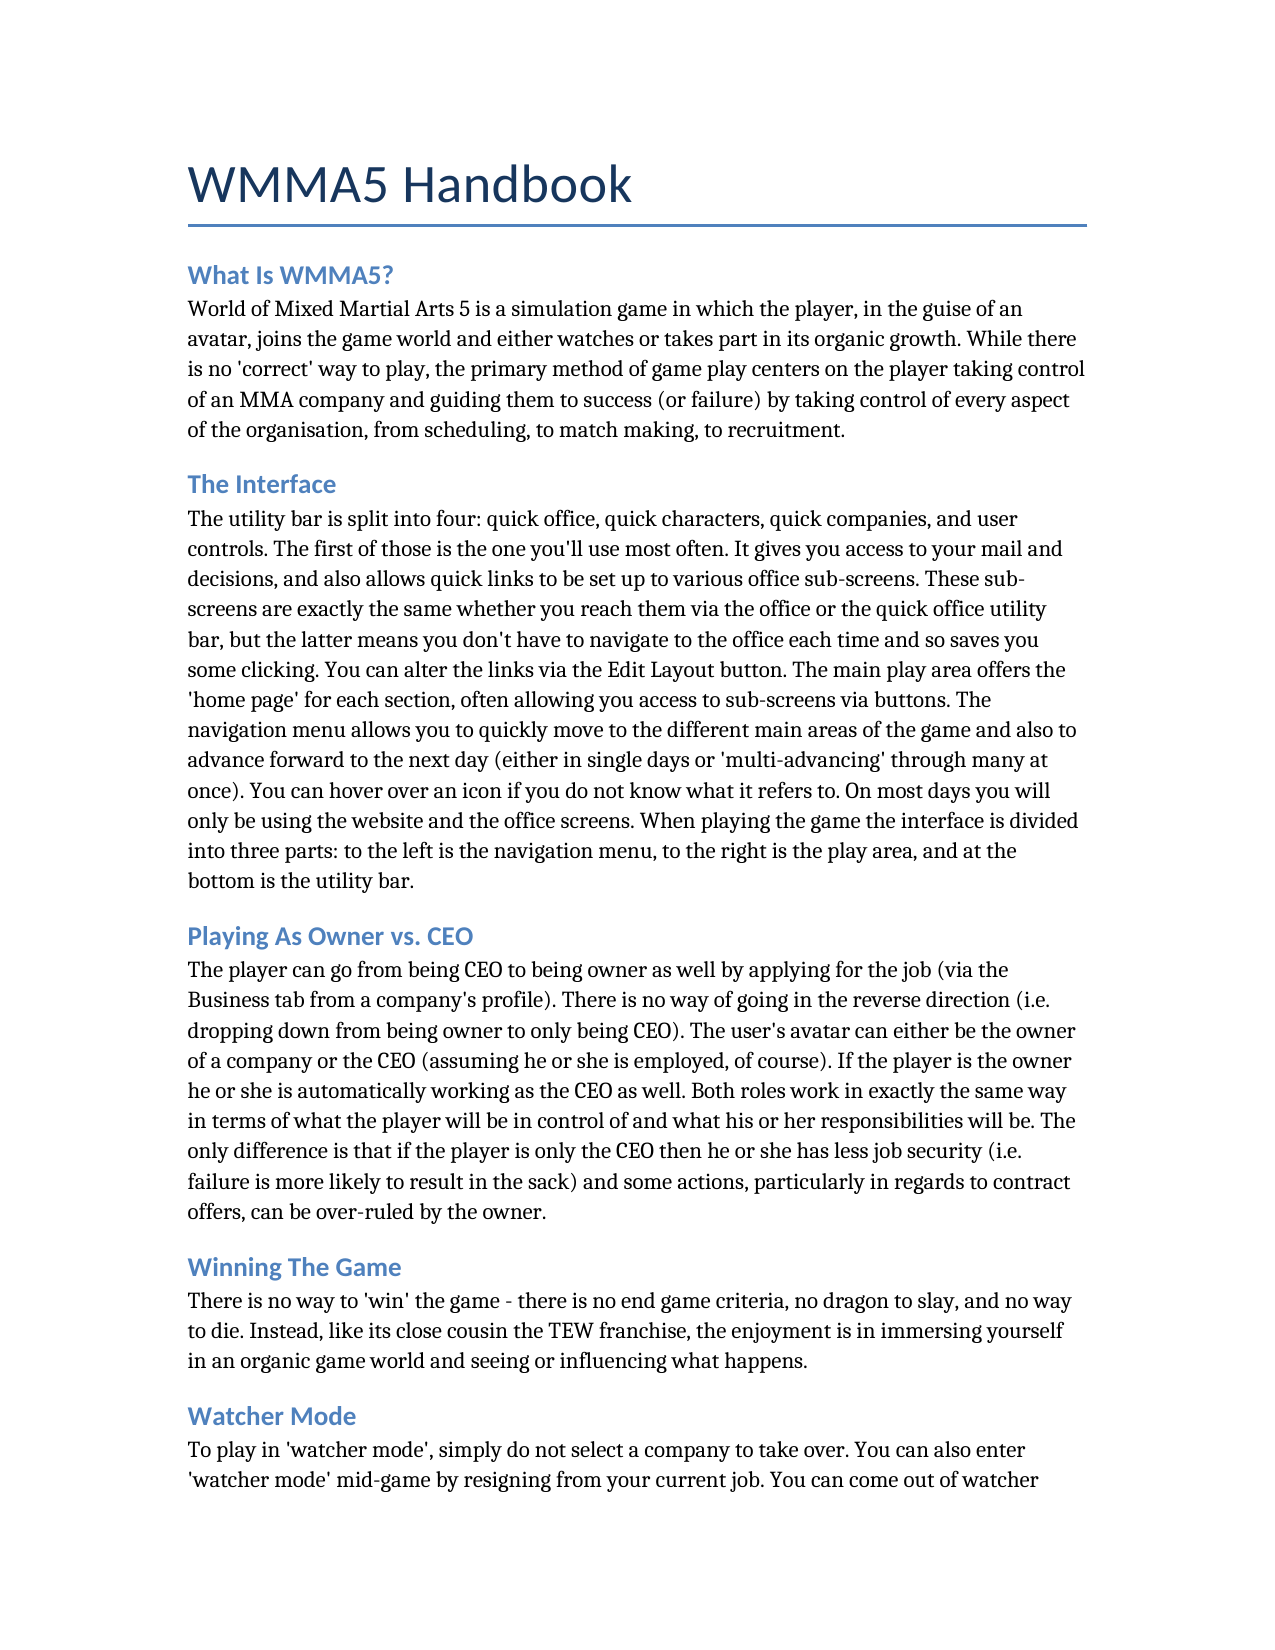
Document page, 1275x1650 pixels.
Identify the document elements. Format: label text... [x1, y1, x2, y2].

text World of Mixed Martial Arts 5 is a simulation game in which the player, in the guise of an avatar, joins the game world and either watches or takes part in its organic growth. While there is no 'correct' way to play, the primary method of game play centers on the player taking control of an MMA company and guiding them to success (or failure) by taking control of every aspect of the organisation, from scheduling, to match making, to recruitment. [187, 296, 1087, 443]
text There is no way to 'win' the game - there is no end game criteria, no dragon to slay, and no way to die. Instead, like its close cousin the TEW franchise, the enjoyment is in immersing yourself in an organic game world and seeing or influencing what happens. [187, 1288, 1087, 1374]
subtitle Playing As Owner vs. CEO [187, 919, 1087, 952]
subtitle Winning The Game [187, 1250, 1087, 1283]
subtitle What Is WMMA5? [187, 258, 1087, 291]
text The utility bar is split into four: quick office, quick characters, quick companies, and user controls. The first of those is the one you'll use most often. It gives you access to your mail and decisions, and also allows quick links to be set up to various office sub-screens. These sub-screens are exactly the same whether you reach them via the office or the quick office utility bar, but the latter means you don't have to navigate to the office each time and so saves you some clicking. You can alter the links via the Edit Layout button. The main play area offers the 'home page' for each section, often allowing you access to sub-screens via buttons. The navigation menu allows you to quickly move to the different main areas of the game and also to advance forward to the next day (either in single days or 'multi-advancing' through many at once). You can hover over an icon if you do not know what it refers to. On most days you will only be using the website and the office screens. When playing the game the interface is divided into three parts: to the left is the navigation menu, to the right is the play area, and at the bottom is the utility bar. [187, 506, 1087, 894]
subtitle The Interface [187, 468, 1087, 501]
subtitle Watcher Mode [187, 1399, 1087, 1432]
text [187, 1437, 1087, 1493]
text The player can go from being CEO to being owner as well by applying for the job (via the Business tab from a company's profile). There is no way of going in the reverse direction (i.e. dropping down from being owner to only being CEO). The user's avatar can either be the owner of a company or the CEO (assuming he or she is employed, of course). If the player is the owner he or she is automatically working as the CEO as well. Both roles work in exactly the same way in terms of what the player will be in control of and what his or her responsibilities will be. The only difference is that if the player is only the CEO then he or she has less job security (i.e. failure is more likely to result in the sack) and some actions, particularly in regards to contract offers, can be over-ruled by the owner. [187, 957, 1087, 1225]
title WMMA5 Handbook [187, 150, 1087, 227]
